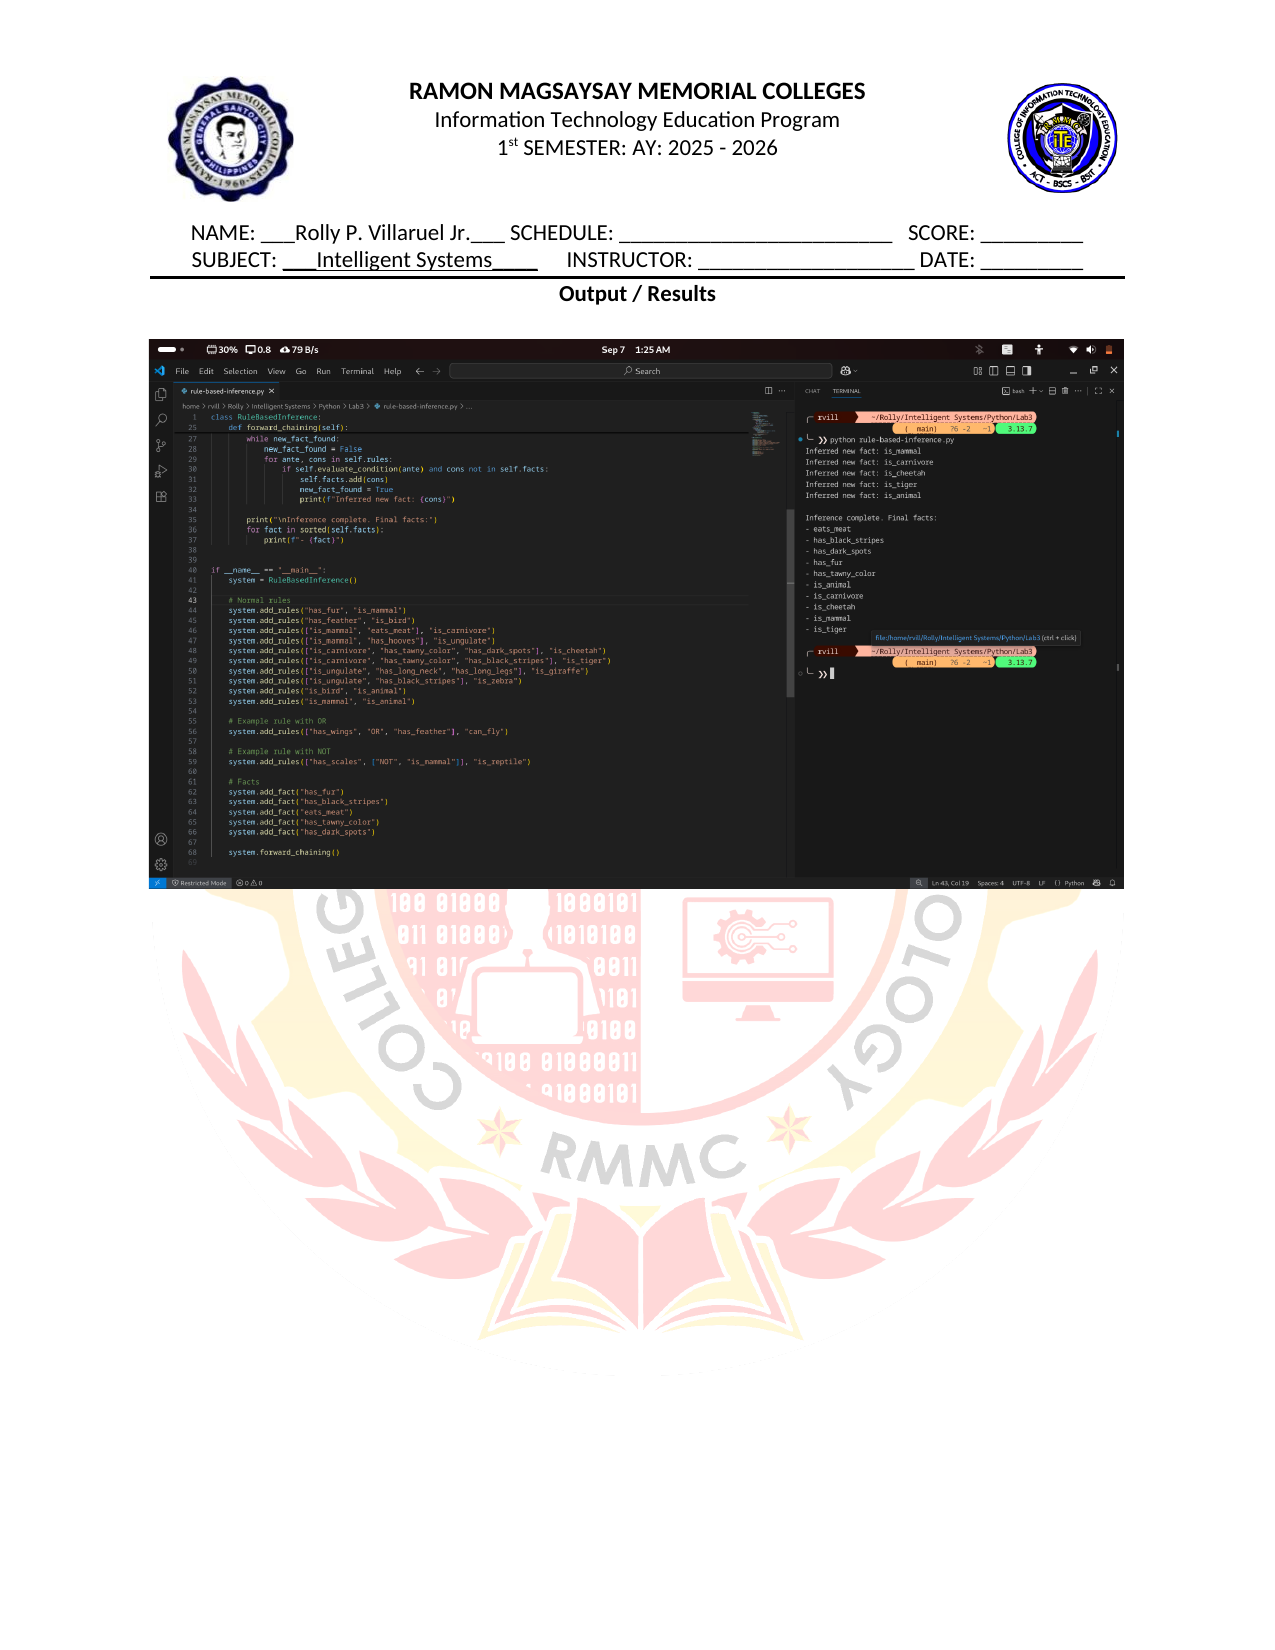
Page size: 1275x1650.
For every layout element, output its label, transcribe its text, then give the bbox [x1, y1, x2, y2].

picture [1000, 76, 1125, 202]
text Output / Results [150, 279, 1125, 307]
picture [148, 339, 1124, 889]
picture [167, 76, 294, 202]
